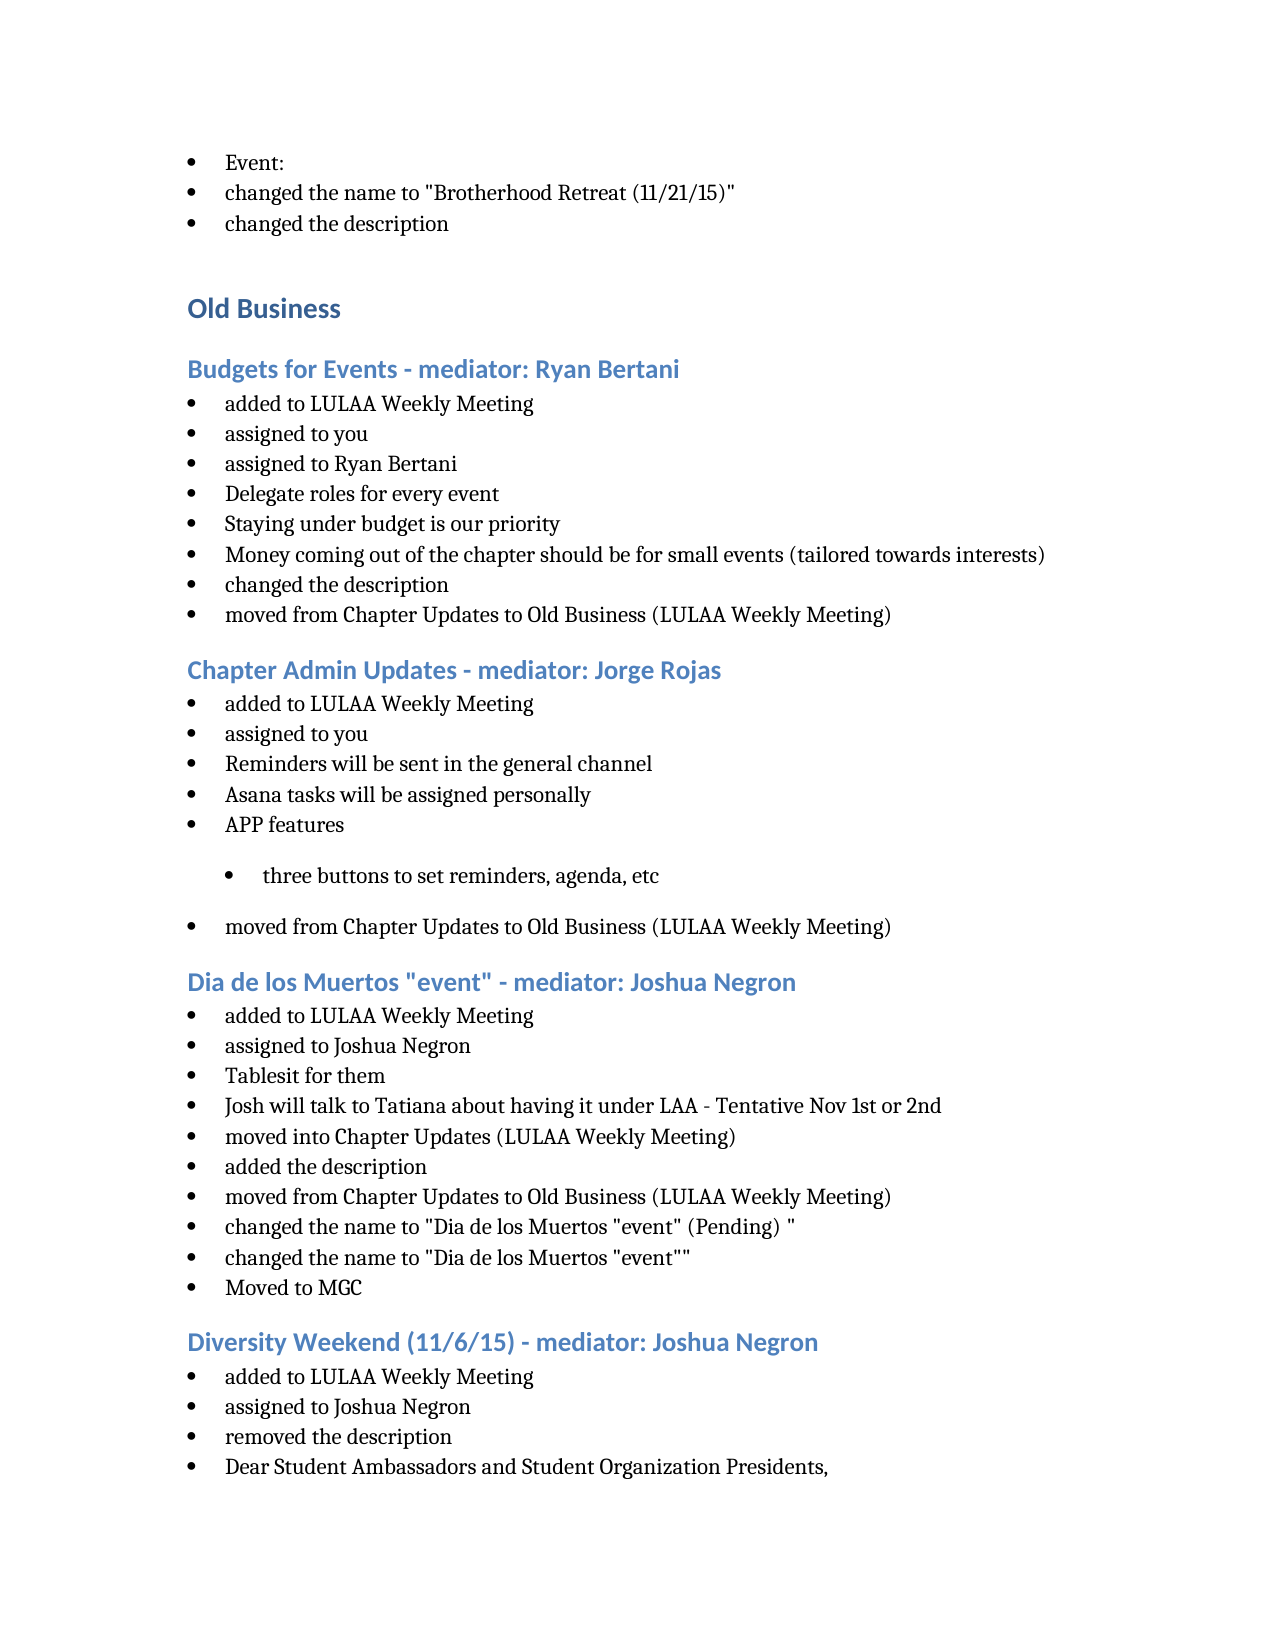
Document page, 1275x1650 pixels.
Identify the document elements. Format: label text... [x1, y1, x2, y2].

subtitle Chapter Admin Updates - mediator: Jorge Rojas [187, 653, 1087, 686]
list Moved to MGC [187, 1274, 1087, 1301]
list Josh will talk to Tatiana about having it under LAA - Tentative Nov 1st or 2nd [187, 1093, 1087, 1119]
list changed the description [187, 210, 1087, 237]
list removed the description [187, 1424, 1087, 1450]
list moved into Chapter Updates (LULAA Weekly Meeting) [187, 1123, 1087, 1150]
list APP features [187, 812, 1087, 838]
list assigned to Joshua Negron [187, 1033, 1087, 1059]
list Tablesit for them [187, 1063, 1087, 1089]
list Staying under budget is our priority [187, 511, 1087, 537]
list assigned to Ryan Bertani [187, 451, 1087, 477]
list added to LULAA Weekly Meeting [187, 1363, 1087, 1390]
list assigned to you [187, 721, 1087, 747]
list Asana tasks will be assigned personally [187, 781, 1087, 808]
list assigned to you [187, 421, 1087, 447]
list changed the name to "Brotherhood Retreat (11/21/15)" [187, 180, 1087, 207]
list changed the description [187, 572, 1087, 598]
list added to LULAA Weekly Meeting [187, 390, 1087, 417]
list assigned to Joshua Negron [187, 1394, 1087, 1420]
list added to LULAA Weekly Meeting [187, 691, 1087, 717]
list moved from Chapter Updates to Old Business (LULAA Weekly Meeting) [187, 602, 1087, 628]
list Event: [187, 150, 1087, 176]
list changed the name to "Dia de los Muertos "event" (Pending) " [187, 1214, 1087, 1240]
list added the description [187, 1154, 1087, 1180]
subtitle Budgets for Events - mediator: Ryan Bertani [187, 352, 1087, 385]
list Dear Student Ambassadors and Student Organization Presidents, [187, 1454, 1087, 1480]
list changed the name to "Dia de los Muertos "event"" [187, 1244, 1087, 1271]
subtitle Diversity Weekend (11/6/15) - mediator: Joshua Negron [187, 1326, 1087, 1358]
list moved from Chapter Updates to Old Business (LULAA Weekly Meeting) [187, 1184, 1087, 1210]
subtitle Dia de los Muertos "event" - mediator: Joshua Negron [187, 965, 1087, 998]
list three buttons to set reminders, agenda, etc [225, 863, 1087, 889]
list Delegate roles for every event [187, 481, 1087, 507]
subtitle Old Business [187, 291, 1087, 326]
list Money coming out of the chapter should be for small events (tailored towards interests) [187, 541, 1087, 568]
list moved from Chapter Updates to Old Business (LULAA Weekly Meeting) [187, 914, 1087, 940]
list Reminders will be sent in the general channel [187, 751, 1087, 777]
list added to LULAA Weekly Meeting [187, 1003, 1087, 1029]
